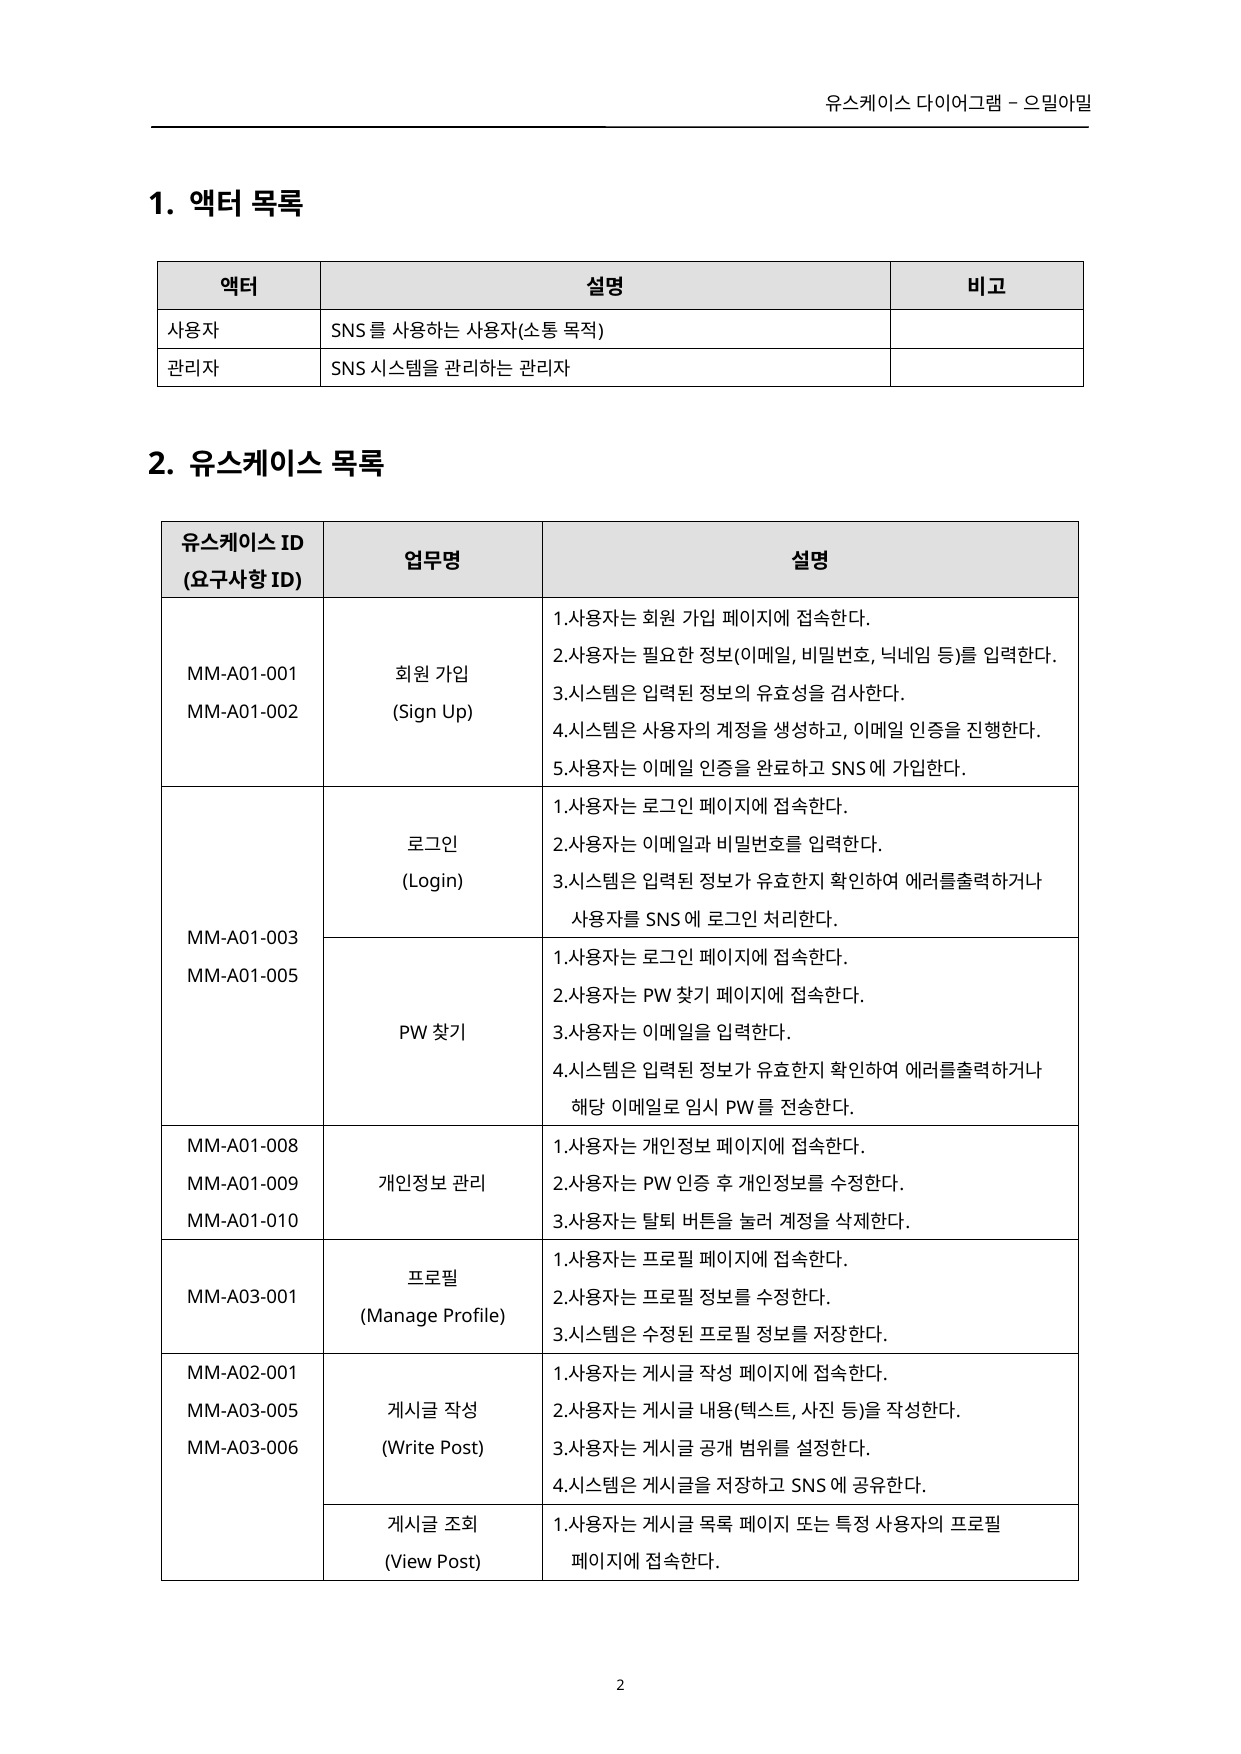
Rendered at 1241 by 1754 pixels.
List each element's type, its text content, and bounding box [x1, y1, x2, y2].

table_cell PW 찾기 [324, 938, 542, 1125]
table_cell 회원 가입 (Sign Up) [324, 598, 542, 786]
table_cell MM-A01-008 MM-A01-009 MM-A01-010 [162, 1126, 323, 1239]
table_header 설명 [321, 262, 890, 309]
table_cell [891, 310, 1083, 348]
table_header 비고 [891, 262, 1083, 309]
table_cell SNS 시스템을 관리하는 관리자 [321, 349, 890, 386]
table_cell 관리자 [158, 349, 320, 386]
table_cell 1.사용자는 회원 가입 페이지에 접속한다. 2.사용자는 필요한 정보(이메일, 비밀번호, 닉네임 등)를 입력한다. 3.시스템은 입력된 정보의 유효성을 검사한다. 4.시스템은 사용자의 계정을 생성하고, 이메일 인증을 진행한다. 5.사용자는 이메일 인증을 완료하고 SNS에 가입한다. [543, 598, 1078, 786]
table_cell MM-A03-001 [162, 1240, 323, 1352]
table_header 설명 [543, 522, 1078, 597]
table_cell MM-A01-001 MM-A01-002 [162, 598, 323, 786]
list 액터 목록 [148, 164, 1092, 239]
table_cell 사용자 [158, 310, 320, 348]
table_cell 1.사용자는 프로필 페이지에 접속한다. 2.사용자는 프로필 정보를 수정한다. 3.시스템은 수정된 프로필 정보를 저장한다. [543, 1240, 1078, 1352]
table_cell SNS를 사용하는 사용자(소통 목적) [321, 310, 890, 348]
table_cell 개인정보 관리 [324, 1126, 542, 1239]
table_cell 로그인 (Login) [324, 787, 542, 937]
table_cell [891, 349, 1083, 386]
table_cell MM-A02-001 MM-A03-005 MM-A03-006 [162, 1354, 323, 1579]
table_cell 프로필 (Manage Profile) [324, 1240, 542, 1352]
table_cell 게시글 조회 (View Post) [324, 1505, 542, 1579]
table_cell 1.사용자는 로그인 페이지에 접속한다. 2.사용자는 PW 찾기 페이지에 접속한다. 3.사용자는 이메일을 입력한다. 4.시스템은 입력된 정보가 유효한지 확인하여 에러를출력하거나 해당 이메일로 임시 PW를 전송한다. [543, 938, 1078, 1125]
table_header 액터 [158, 262, 320, 309]
table_header 업무명 [324, 522, 542, 597]
table_cell 1.사용자는 로그인 페이지에 접속한다. 2.사용자는 이메일과 비밀번호를 입력한다. 3.시스템은 입력된 정보가 유효한지 확인하여 에러를출력하거나 사용자를 SNS에 로그인 처리한다. [543, 787, 1078, 937]
table_cell 게시글 작성 (Write Post) [324, 1354, 542, 1503]
table_header 유스케이스ID (요구사항ID) [162, 522, 323, 597]
table_cell 1.사용자는 개인정보 페이지에 접속한다. 2.사용자는 PW 인증 후 개인정보를 수정한다. 3.사용자는 탈퇴 버튼을 눌러 계정을 삭제한다. [543, 1126, 1078, 1239]
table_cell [543, 1505, 1078, 1579]
table_cell 1.사용자는 게시글 작성 페이지에 접속한다. 2.사용자는 게시글 내용(텍스트, 사진 등)을 작성한다. 3.사용자는 게시글 공개 범위를 설정한다. 4.시스템은 게시글을 저장하고 SNS에 공유한다. [543, 1354, 1078, 1503]
table_cell MM-A01-003 MM-A01-005 [162, 787, 323, 1125]
list 유스케이스 목록 [148, 425, 1092, 500]
